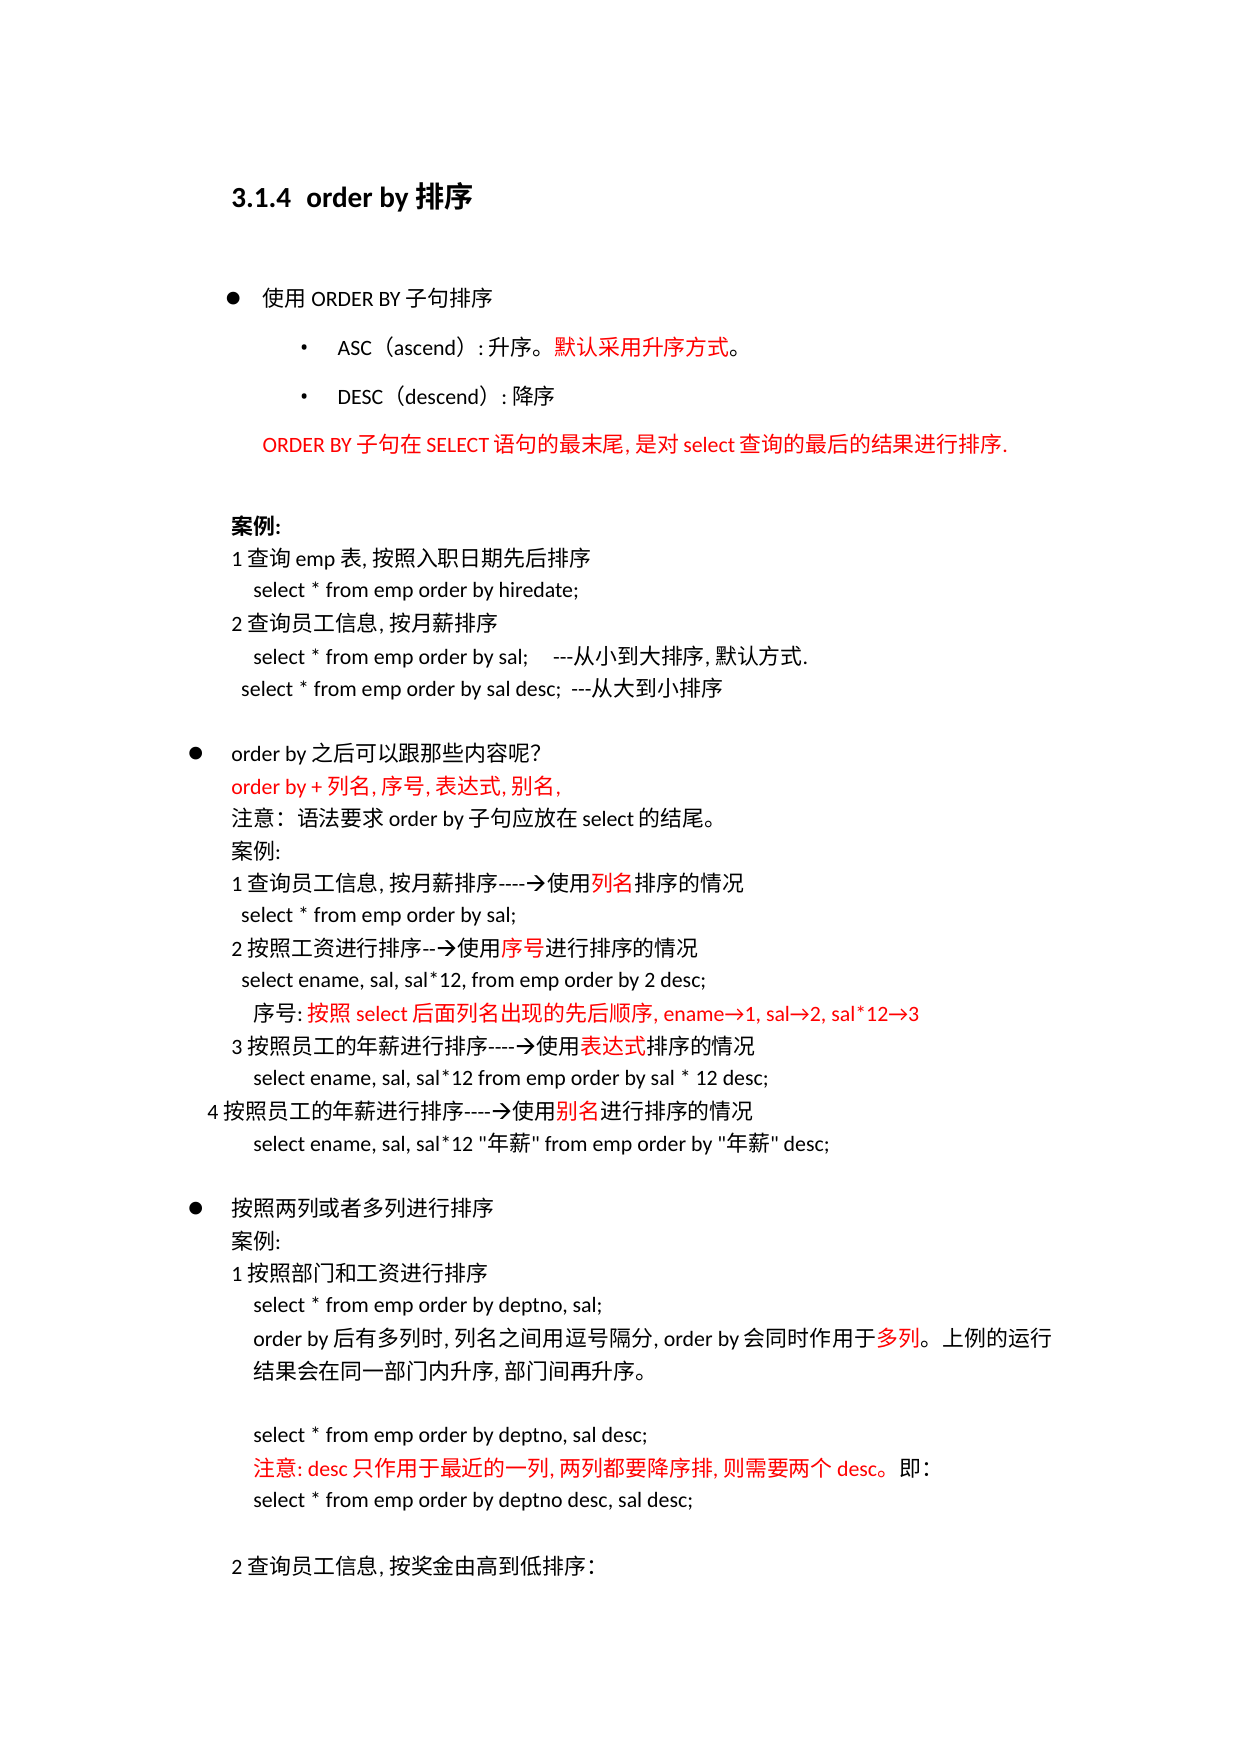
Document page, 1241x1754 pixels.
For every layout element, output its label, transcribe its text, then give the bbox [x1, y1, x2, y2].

text order by后有多列时, 列名之间用逗号隔分, order by会同时作用于多列。上例的运行结果会在同一部门内升序, 部门间再升序。 [253, 1321, 1053, 1386]
list DESC（descend）: 降序 [300, 378, 1053, 411]
list 按照两列或者多列进行排序 [187, 1191, 1053, 1223]
text 案例: [187, 833, 1053, 866]
text 注意: desc只作用于最近的一列, 两列都要降序排, 则需要两个desc。即： [187, 1451, 1053, 1483]
text 2 查询员工信息, 按月薪排序 [187, 606, 1053, 638]
text 3 按照员工的年薪进行排序----使用表达式排序的情况 [206, 1028, 1053, 1061]
text select * from emp order by hiredate; [187, 573, 1053, 606]
list 使用 ORDER BY 子句排序 [225, 281, 1053, 313]
text 1 查询员工信息, 按月薪排序----使用列名排序的情况 [187, 866, 1053, 898]
text 1 查询emp表, 按照入职日期先后排序 [187, 541, 1053, 573]
text 注意：语法要求order by子句应放在select的结尾。 [187, 801, 1053, 833]
text select * from emp order by sal; [187, 898, 1053, 931]
list 1 按照部门和工资进行排序 [231, 1256, 1053, 1288]
text select ename, sal, sal*12 from emp order by sal * 12 desc; [187, 1061, 1053, 1093]
text select * from emp order by deptno, sal desc; [187, 1418, 1053, 1451]
text select ename, sal, sal*12 "年薪" from emp order by "年薪" desc; [187, 1126, 1053, 1158]
text ORDER BY子句在SELECT语句的最末尾, 是对select查询的最后的结果进行排序. [262, 427, 1053, 459]
text order by + 列名, 序号, 表达式, 别名, [187, 768, 1053, 801]
list ASC（ascend）: 升序。默认采用升序方式。 [300, 329, 1053, 362]
text 2 查询员工信息, 按奖金由高到低排序： [187, 1548, 1053, 1581]
text 4 按照员工的年薪进行排序----使用别名进行排序的情况 [187, 1093, 1053, 1126]
text select * from emp order by sal; ---从小到大排序, 默认方式. [187, 638, 1053, 671]
text select * from emp order by deptno, sal; [187, 1288, 1053, 1321]
text 序号: 按照select后面列名出现的先后顺序, ename→1, sal→2, sal*12→3 [187, 996, 1053, 1028]
text 2 按照工资进行排序--使用序号进行排序的情况 [187, 931, 1053, 963]
text select * from emp order by deptno desc, sal desc; [187, 1483, 1053, 1516]
subtitle order by 排序 [231, 162, 1053, 227]
text select * from emp order by sal desc; ---从大到小排序 [187, 671, 1053, 703]
text select ename, sal, sal*12, from emp order by 2 desc; [187, 963, 1053, 996]
list order by 之后可以跟那些内容呢？ [187, 736, 1053, 768]
text 案例: [187, 508, 1053, 541]
list 案例: [231, 1223, 1053, 1256]
